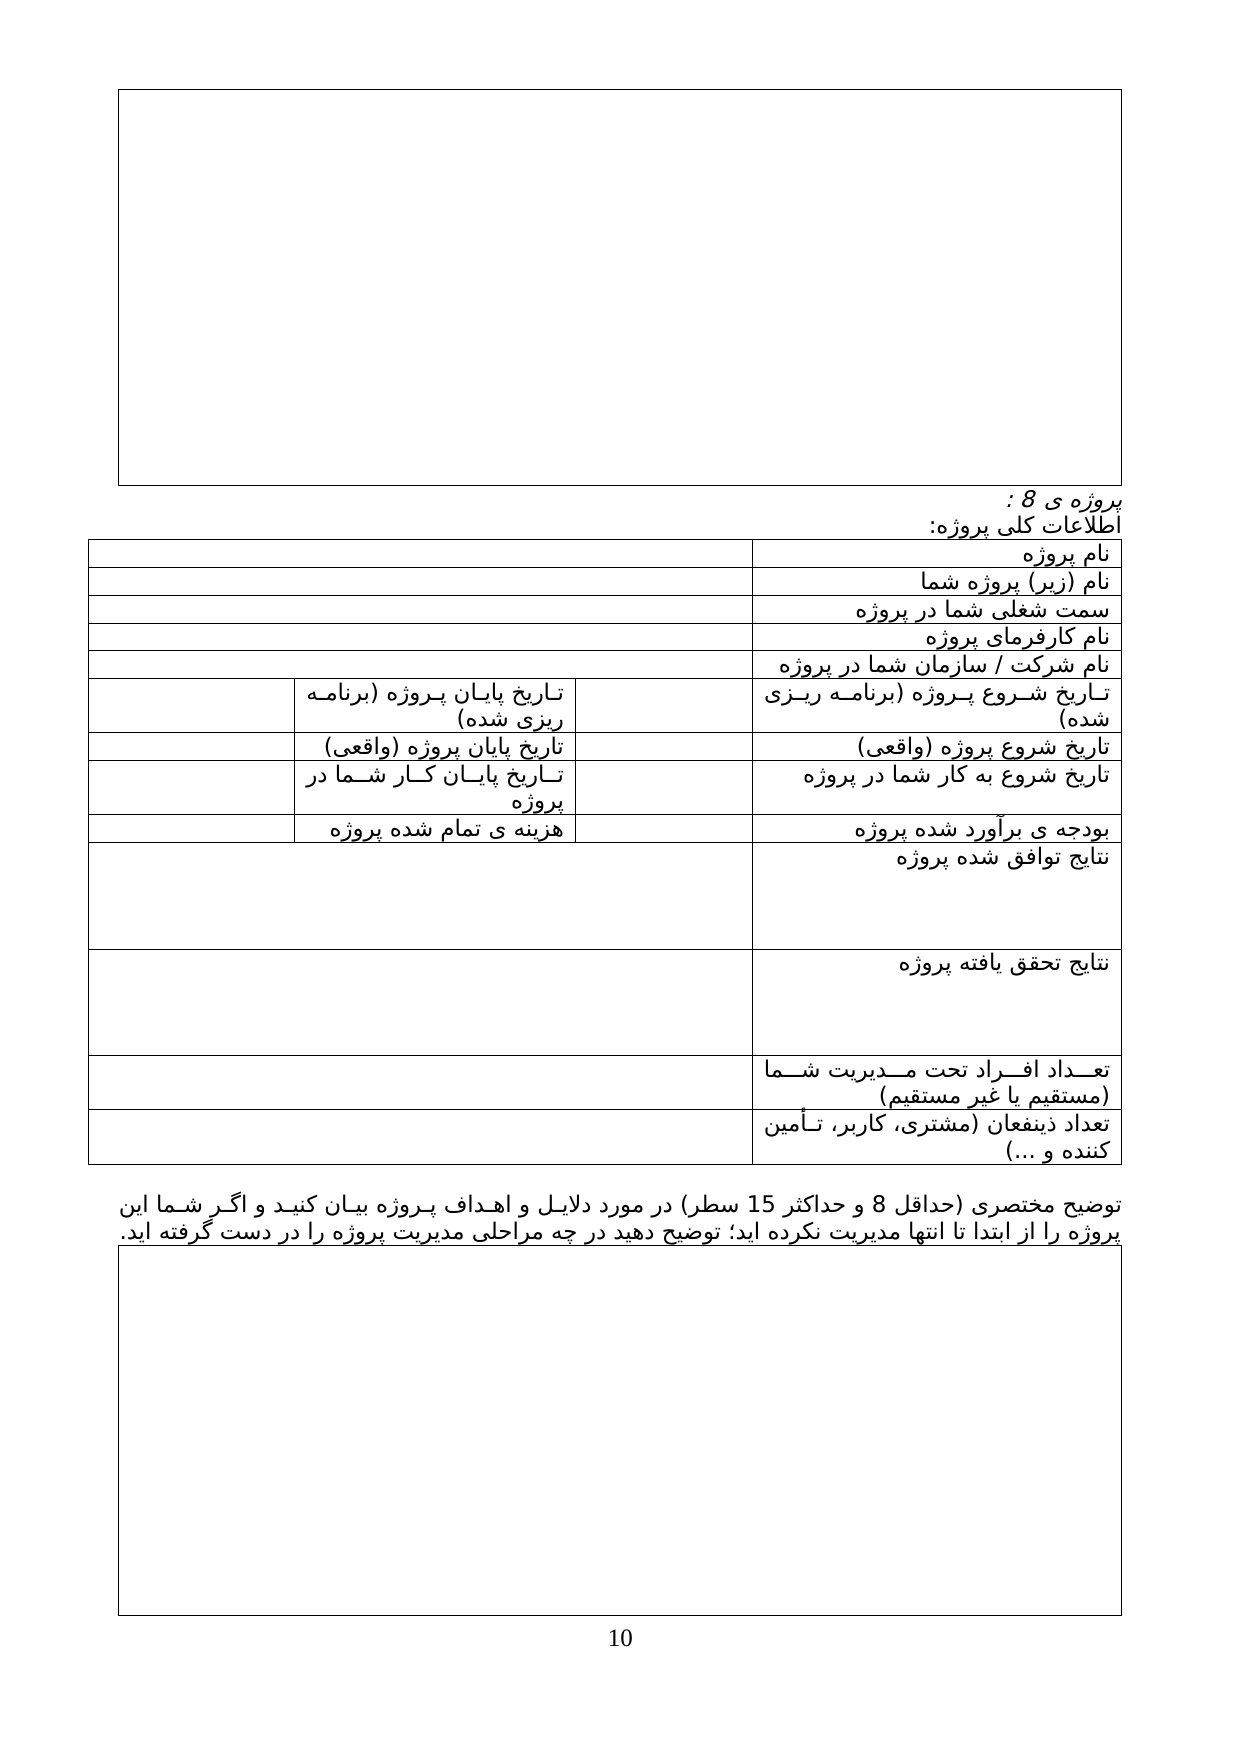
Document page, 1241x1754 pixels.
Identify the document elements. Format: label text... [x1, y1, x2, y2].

table_cell [576, 733, 752, 760]
table_cell نام (زیر) پروژه شما [753, 568, 1121, 595]
table_cell تاریخ پایان پروژه (برنامه ریزی شده) [295, 679, 575, 732]
table_cell [89, 679, 294, 732]
table_cell [89, 596, 752, 622]
table_cell [89, 624, 752, 650]
table_header [89, 540, 752, 567]
table_cell تاریخ شروع پروژه (برنامه ریزی شده) [753, 679, 1121, 732]
table_header [119, 90, 1121, 485]
table_cell نام شرکت / سازمان شما در پروژه [753, 651, 1121, 678]
table_cell تعداد افراد تحت مدیریت شما (مستقیم یا غیر مستقیم) [753, 1056, 1121, 1109]
table_cell بودجه ی برآورد شده پروژه [753, 815, 1121, 842]
table_header [119, 1246, 1121, 1614]
table_cell [89, 843, 752, 948]
table_cell نتایج تحقق یافته پروژه [753, 950, 1121, 1055]
table_cell نام کارفرمای پروژه [753, 624, 1121, 650]
table_cell [89, 815, 294, 842]
table_cell [576, 815, 752, 842]
table_cell [89, 1110, 752, 1164]
text توضیح مختصری (حداقل 8 و حداکثر 15 سطر) در مورد دلایل و اهداف پروژه بیان کنید و اگر شما این پروژه را از ابتدا تا انتها مدیریت نکرده اید؛ توضیح دهید در چه مراحلی مدیریت پروژه را در دست گرفته اید. [118, 1191, 1122, 1244]
table_cell [89, 950, 752, 1055]
table_cell تاریخ شروع به کار شما در پروژه [753, 761, 1121, 814]
text پروژه ی 8 : [118, 486, 1122, 513]
table_cell [89, 1056, 752, 1109]
table_cell [576, 679, 752, 732]
table_cell [89, 651, 752, 678]
table_cell هزینه ی تمام شده پروژه [295, 815, 575, 842]
table_cell [89, 733, 294, 760]
table_header نام پروژه [753, 540, 1121, 567]
table_cell تعداد ذینفعان (مشتری، کاربر، تأمین کننده و ...) [753, 1110, 1121, 1164]
text اطلاعات کلی پروژه: [118, 513, 1122, 539]
table_cell سمت شغلی شما در پروژه [753, 596, 1121, 622]
table_cell نتایج توافق شده پروژه [753, 843, 1121, 948]
table_cell تاریخ پایان کار شما در پروژه [295, 761, 575, 814]
table_cell تاریخ پایان پروژه (واقعی) [295, 733, 575, 760]
table_cell [89, 568, 752, 595]
table_cell [89, 761, 294, 814]
table_cell تاریخ شروع پروژه (واقعی) [753, 733, 1121, 760]
table_cell [576, 761, 752, 814]
